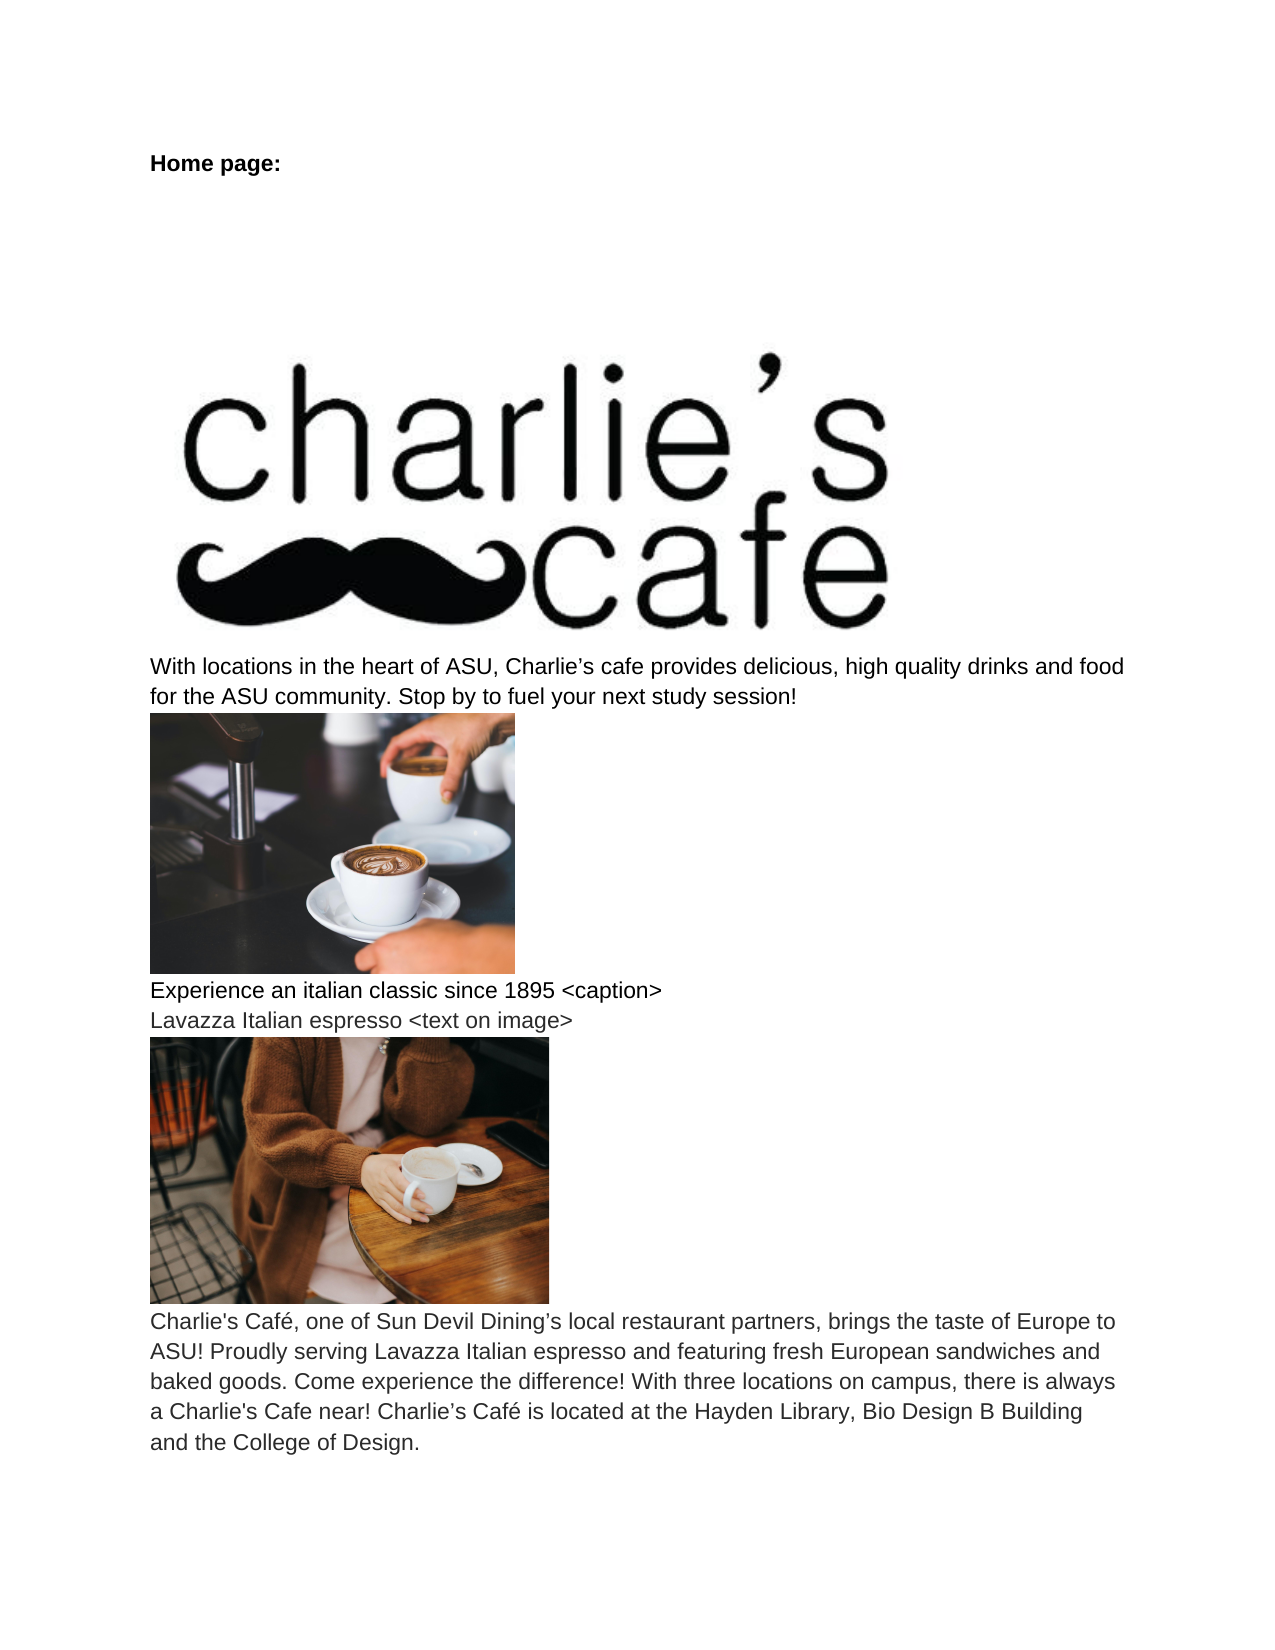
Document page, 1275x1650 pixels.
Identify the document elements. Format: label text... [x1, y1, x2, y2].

text With locations in the heart of ASU, Charlie’s cafe provides delicious, high quality drinks and food for the ASU community. Stop by to fuel your next study session! [150, 653, 1125, 709]
picture [150, 1037, 550, 1304]
picture [150, 713, 515, 974]
text Lavazza Italian espresso <text on image> [150, 1007, 1125, 1034]
picture [150, 180, 932, 649]
text Home page: [150, 150, 1125, 176]
text Charlie's Café, one of Sun Devil Dining’s local restaurant partners, brings the taste of Europe to ASU! Proudly serving Lavazza Italian espresso and featuring fresh European sandwiches and baked goods. Come experience the difference! With three locations on campus, there is always a Charlie's Cafe near! Charlie’s Café is located at the Hayden Library, Bio Design B Building and the College of Design. [150, 1308, 1125, 1455]
text Experience an italian classic since 1895 <caption> [150, 977, 1125, 1003]
